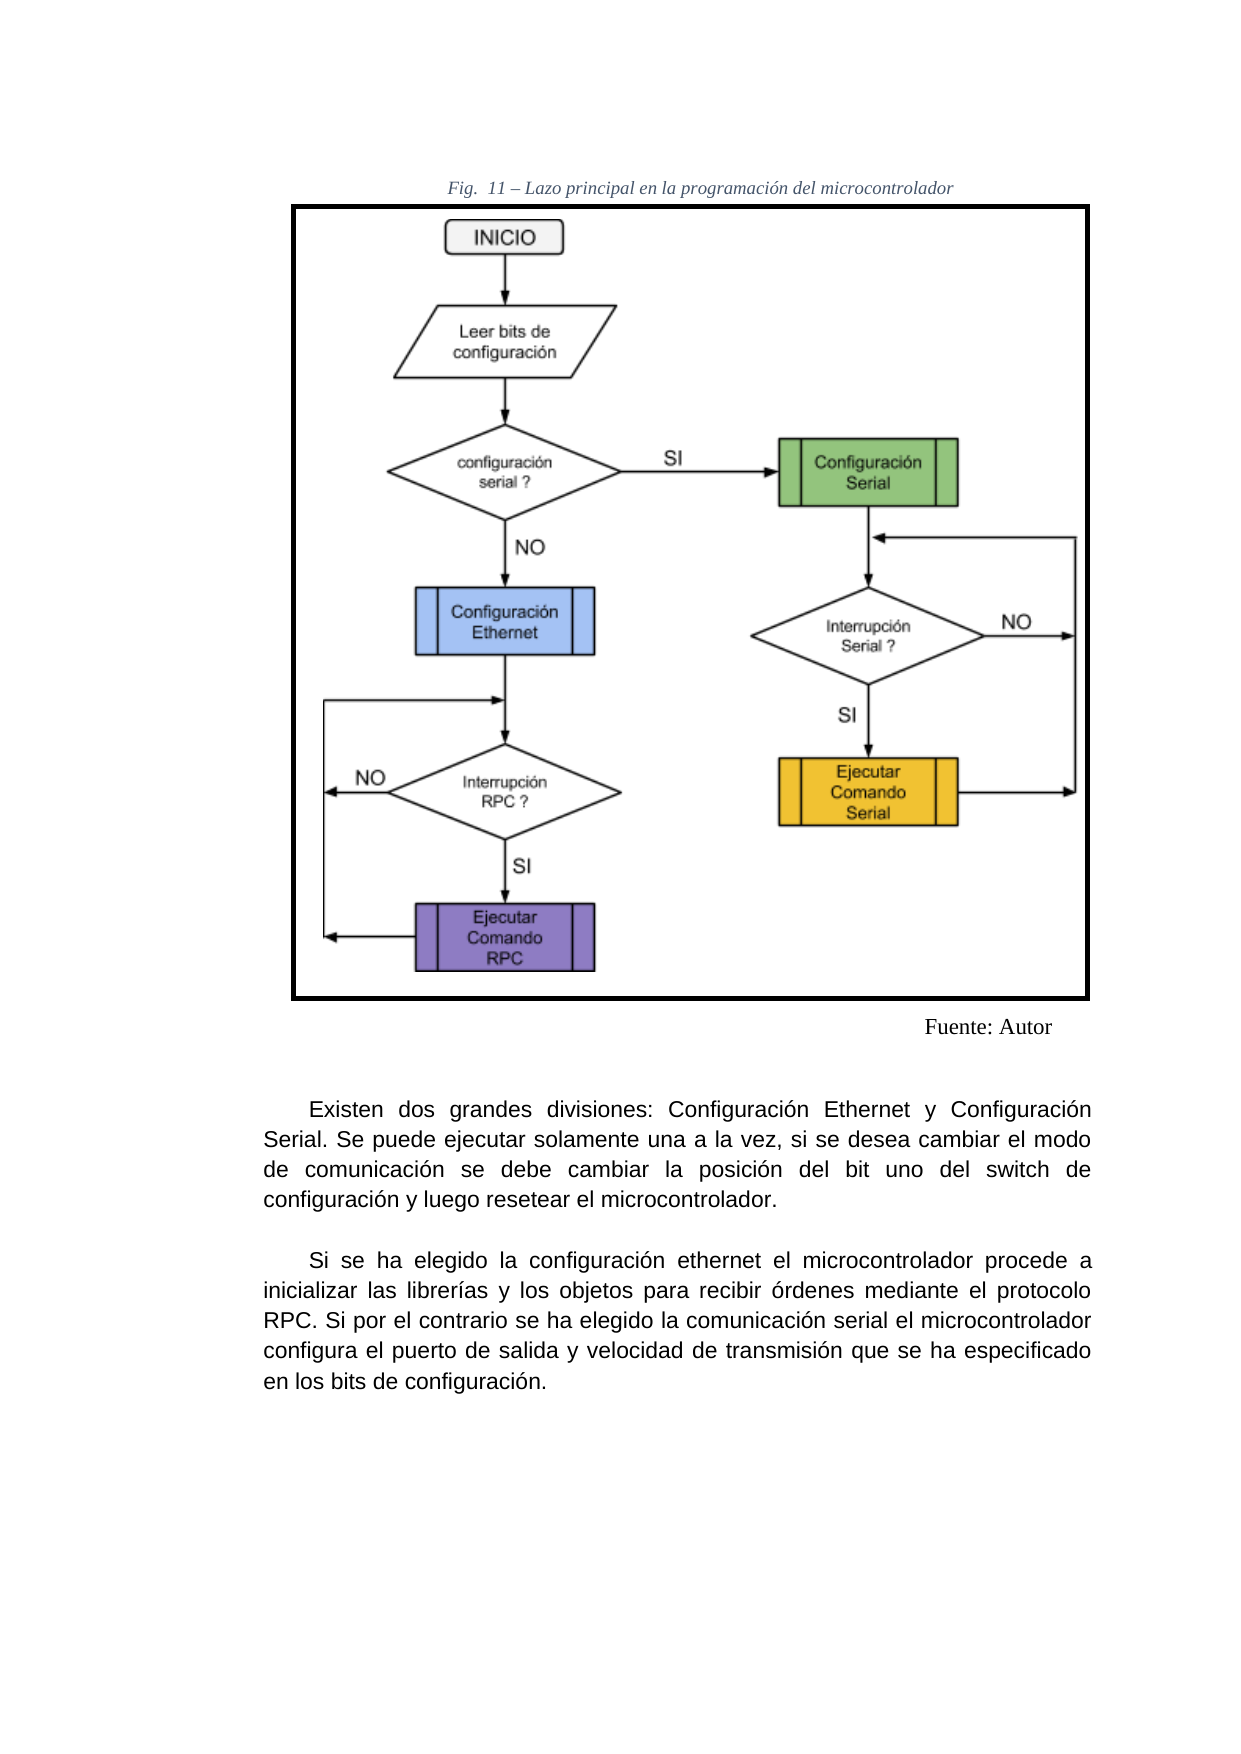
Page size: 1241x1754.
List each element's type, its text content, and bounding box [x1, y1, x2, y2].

text Existen dos grandes divisiones: Configuración Ethernet y Configuración Serial. Se puede ejecutar solamente una a la vez, si se desea cambiar el modo de comunicación se debe cambiar la posición del bit uno del switch de configuración y luego resetear el microcontrolador. [263, 1096, 1092, 1213]
picture [323, 219, 1078, 972]
text Si se ha elegido la configuración ethernet el microcontrolador procede a inicializar las librerías y los objetos para recibir órdenes mediante el protocolo RPC. Si por el contrario se ha elegido la comunicación serial el microcontrolador configura el puerto de salida y velocidad de transmisión que se ha especificado en los bits de configuración. [263, 1247, 1092, 1394]
